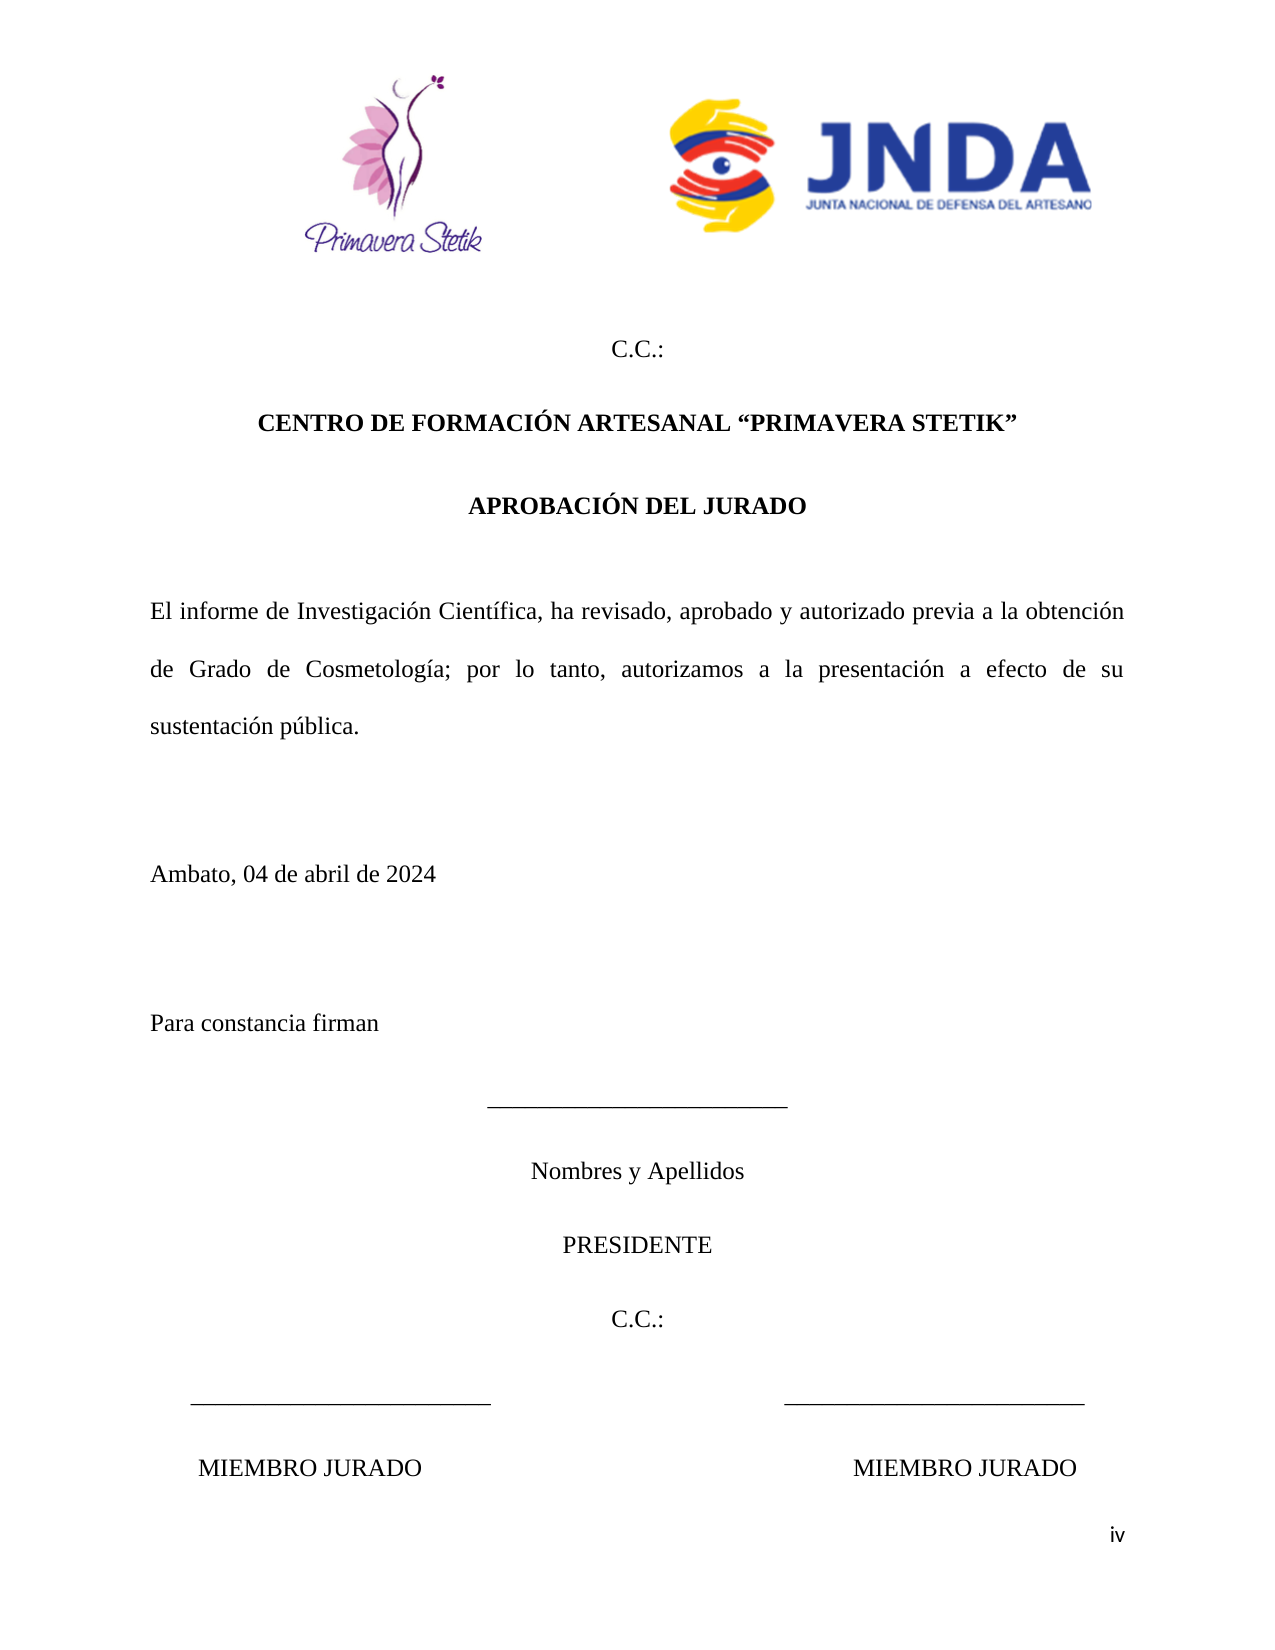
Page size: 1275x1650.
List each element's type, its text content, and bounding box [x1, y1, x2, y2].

subtitle APROBACIÓN DEL JURADO [150, 491, 1125, 520]
text C.C.: [150, 1304, 1125, 1333]
text PRESIDENTE [150, 1230, 1125, 1259]
picture [669, 86, 1092, 242]
text ________________________ [150, 1082, 1125, 1111]
text Ambato, 04 de abril de 2024 [150, 859, 1125, 888]
picture [304, 73, 483, 254]
text C.C.: [150, 334, 1125, 363]
text El informe de Investigación Científica, ha revisado, aprobado y autorizado previa a la obtención de Grado de Cosmetología; por lo tanto, autorizamos a la presentación a efecto de su sustentación pública. [150, 596, 1125, 740]
text Para constancia firman [150, 1008, 1125, 1037]
text CENTRO DE FORMACIÓN ARTESANAL “PRIMAVERA STETIK” [150, 408, 1125, 437]
text MIEMBRO JURADO MIEMBRO JURADO [150, 1453, 1125, 1482]
text Nombres y Apellidos [150, 1156, 1125, 1185]
text ________________________ ________________________ [150, 1379, 1125, 1407]
